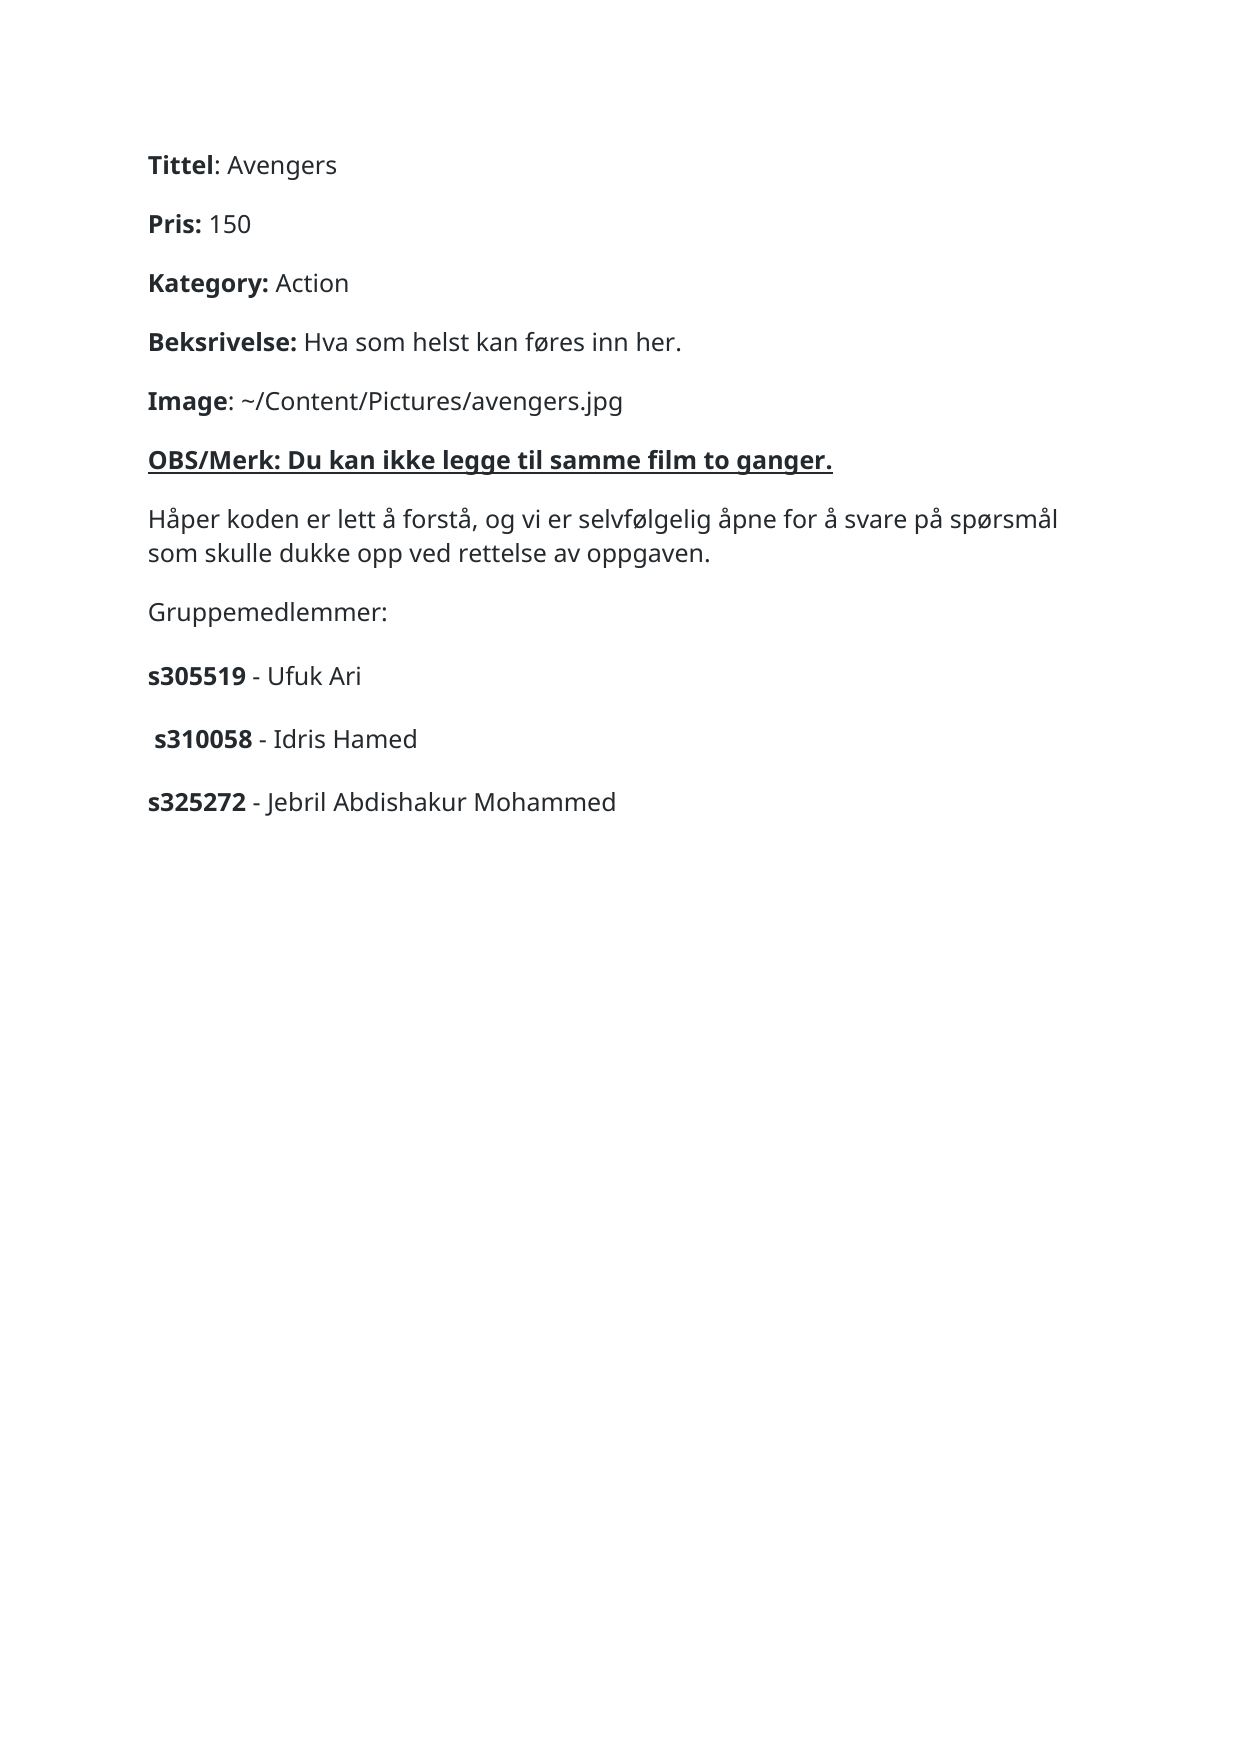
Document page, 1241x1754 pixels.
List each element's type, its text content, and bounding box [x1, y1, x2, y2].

text OBS/Merk: Du kan ikke legge til samme film to ganger. [148, 443, 1093, 477]
text s305519 - Ufuk Ari [148, 658, 1093, 692]
text Kategory: Action [148, 266, 1093, 300]
text Håper koden er lett å forstå, og vi er selvfølgelig åpne for å svare på spørsmål som skulle dukke opp ved rettelse av oppgaven. [148, 502, 1093, 570]
text s310058 - Idris Hamed [148, 722, 1093, 756]
text Tittel: Avengers [148, 148, 1093, 182]
text s325272 - Jebril Abdishakur Mohammed [148, 785, 1093, 819]
text Gruppemedlemmer: [148, 595, 1093, 629]
text Image: ~/Content/Pictures/avengers.jpg [148, 384, 1093, 418]
text Beksrivelse: Hva som helst kan føres inn her. [148, 325, 1093, 359]
text Pris: 150 [148, 207, 1093, 241]
